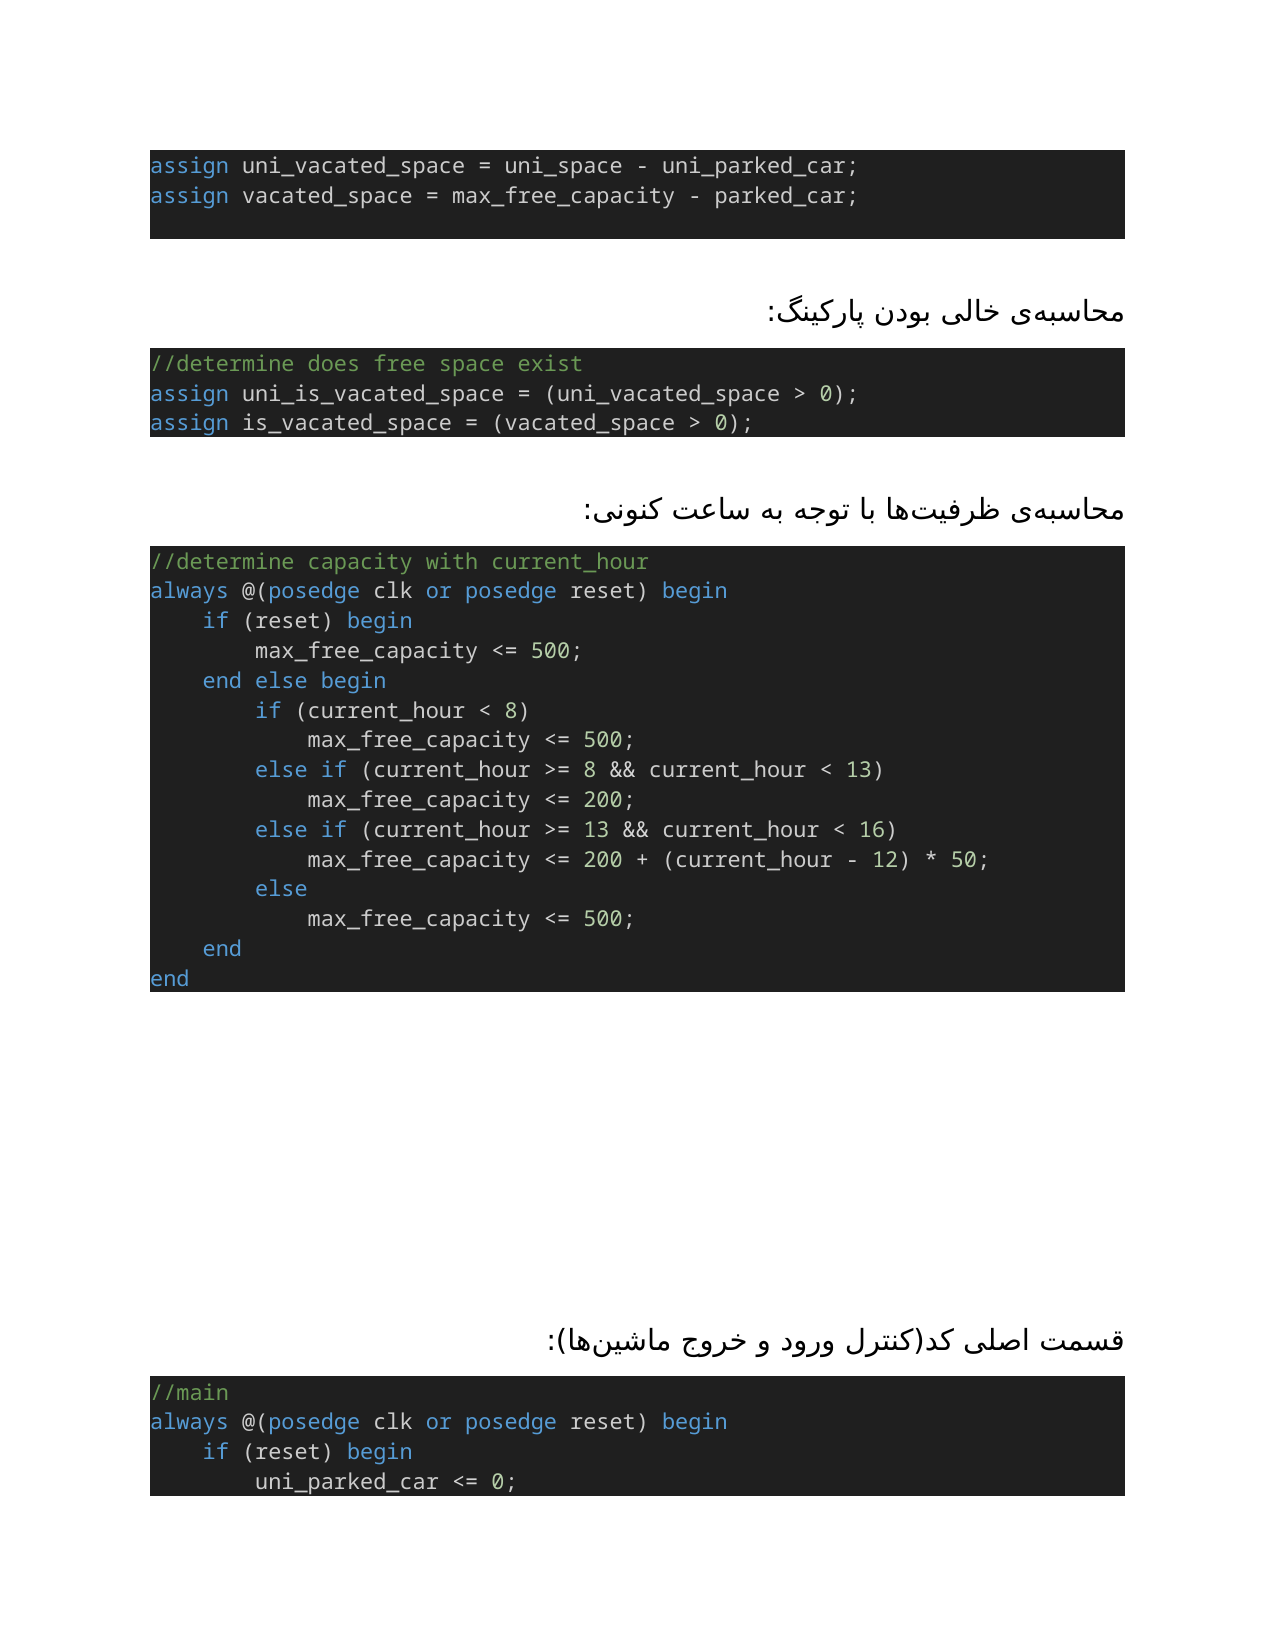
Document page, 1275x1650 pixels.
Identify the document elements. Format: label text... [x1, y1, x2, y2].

text uni_parked_car <= 0; [150, 1466, 1125, 1496]
text else [150, 873, 1125, 903]
text assign uni_is_vacated_space = (uni_vacated_space > 0); [150, 378, 1125, 407]
text //determine does free space exist [150, 348, 1125, 378]
text قسمت اصلی کد(کنترل ورود و خروج ماشین‌ها): [150, 1323, 1125, 1357]
text //determine capacity with current_hour [150, 546, 1125, 575]
text if (reset) begin [150, 605, 1125, 635]
text max_free_capacity <= 500; [150, 903, 1125, 933]
text max_free_capacity <= 500; [150, 635, 1125, 665]
text if (current_hour < 8) [150, 694, 1125, 724]
text max_free_capacity <= 200; [150, 784, 1125, 814]
text assign uni_vacated_space = uni_space - uni_parked_car; [150, 150, 1125, 180]
text else if (current_hour >= 13 && current_hour < 16) [150, 814, 1125, 843]
text end [150, 963, 1125, 992]
text else if (current_hour >= 8 && current_hour < 13) [150, 754, 1125, 784]
text assign is_vacated_space = (vacated_space > 0); [150, 407, 1125, 437]
text if (reset) begin [150, 1436, 1125, 1466]
text max_free_capacity <= 200 + (current_hour - 12) * 50; [150, 843, 1125, 873]
text always @(posedge clk or posedge reset) begin [150, 575, 1125, 605]
text end else begin [150, 665, 1125, 694]
text always @(posedge clk or posedge reset) begin [150, 1406, 1125, 1436]
text assign vacated_space = max_free_capacity - parked_car; [150, 180, 1125, 209]
text max_free_capacity <= 500; [150, 724, 1125, 754]
text //main [150, 1376, 1125, 1406]
text end [150, 933, 1125, 963]
text محاسبه‌ی خالی بودن پارکینگ: [150, 294, 1125, 328]
text محاسبه‌ی ظرفیت‌ها با توجه به ساعت کنونی: [150, 492, 1125, 526]
